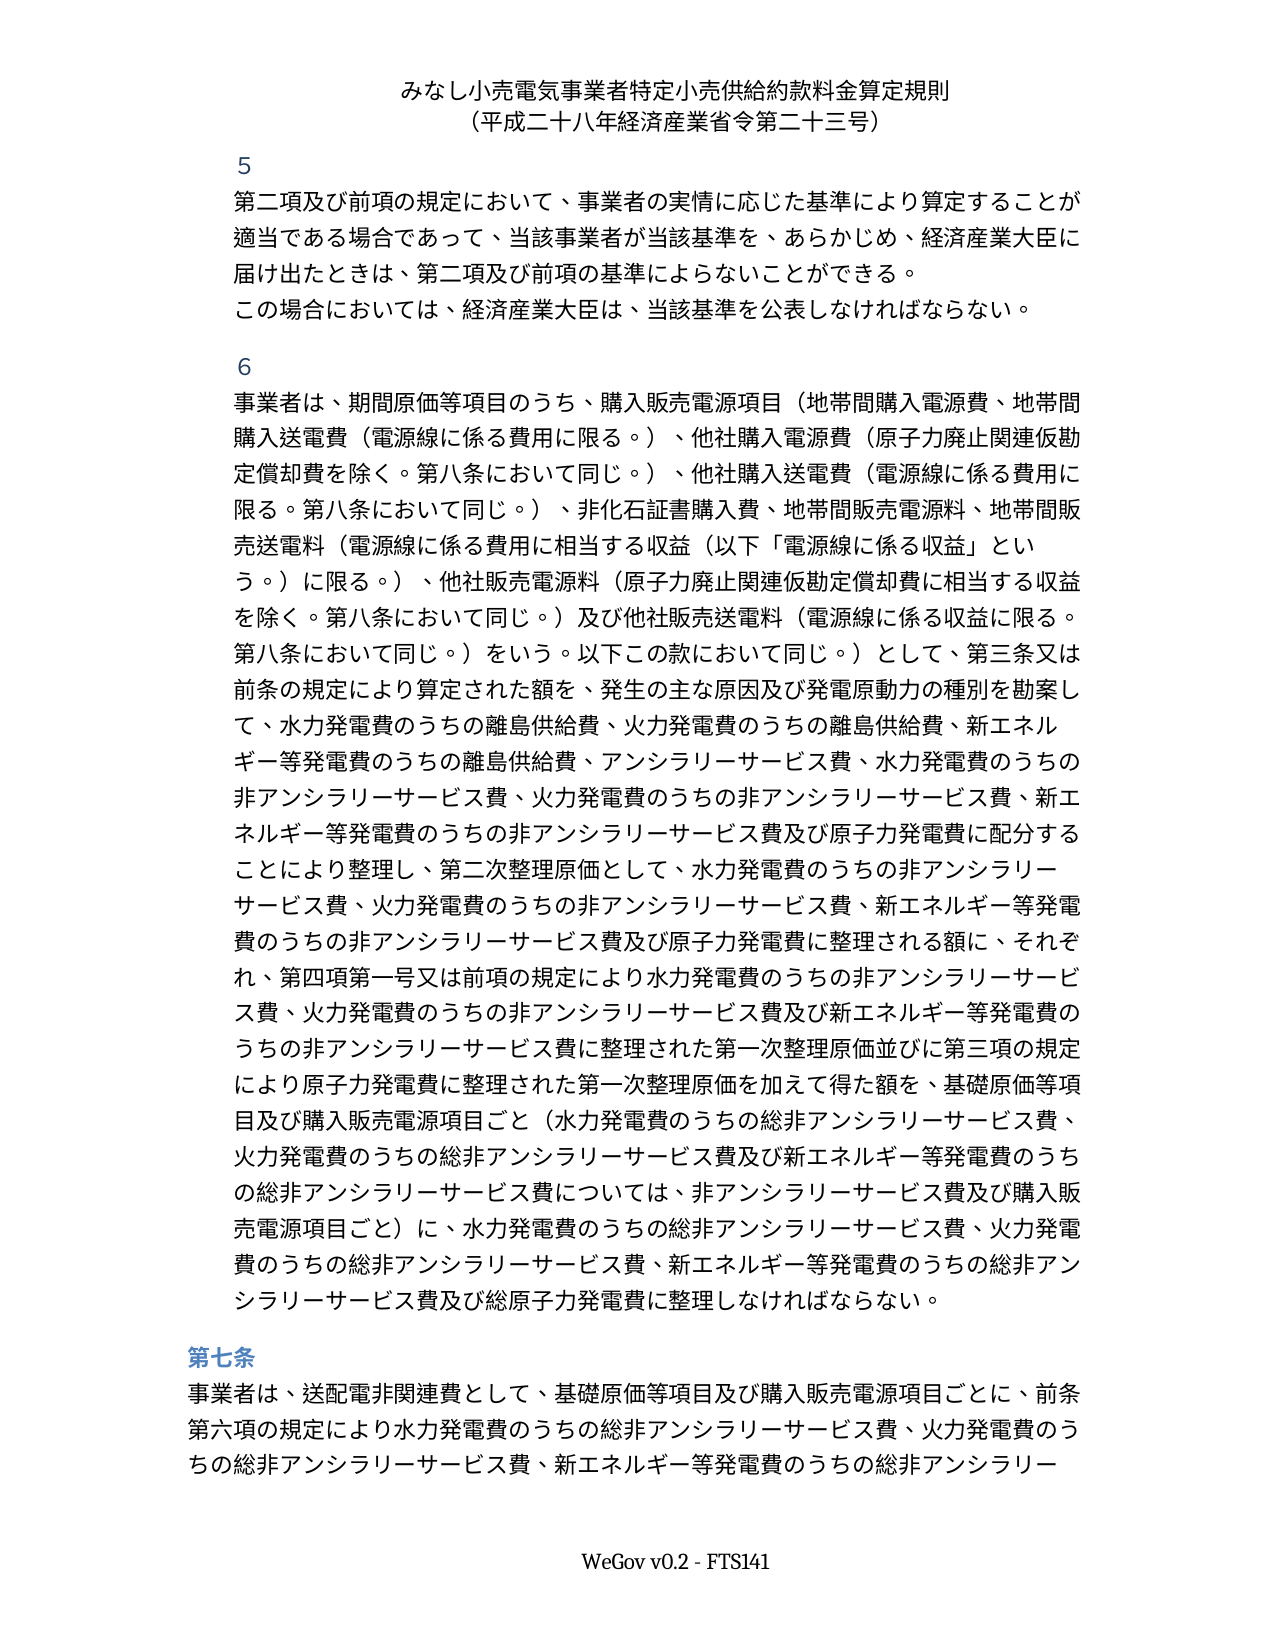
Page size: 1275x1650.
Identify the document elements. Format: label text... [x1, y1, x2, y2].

text 第二項及び前項の規定において、事業者の実情に応じた基準により算定することが適当である場合であって、当該事業者が当該基準を、あらかじめ、経済産業大臣に届け出たときは、第二項及び前項の基準によらないことができる。 この場合においては、経済産業大臣は、当該基準を公表しなければならない。 [233, 186, 1087, 325]
subtitle 第七条 [187, 1342, 1087, 1373]
subtitle ５ [233, 150, 1087, 181]
text 事業者は、期間原価等項目のうち、購入販売電源項目（地帯間購入電源費、地帯間購入送電費（電源線に係る費用に限る。）、他社購入電源費（原子力廃止関連仮勘定償却費を除く。第八条において同じ。）、他社購入送電費（電源線に係る費用に限る。第八条において同じ。）、非化石証書購入費、地帯間販売電源料、地帯間販売送電料（電源線に係る費用に相当する収益（以下「電源線に係る収益」という。）に限る。）、他社販売電源料（原子力廃止関連仮勘定償却費に相当する収益を除く。第八条において同じ。）及び他社販売送電料（電源線に係る収益に限る。第八条において同じ。）をいう。以下この款において同じ。）として、第三条又は前条の規定により算定された額を、発生の主な原因及び発電原動力の種別を勘案して、水力発電費のうちの離島供給費、火力発電費のうちの離島供給費、新エネルギー等発電費のうちの離島供給費、アンシラリーサービス費、水力発電費のうちの非アンシラリーサービス費、火力発電費のうちの非アンシラリーサービス費、新エネルギー等発電費のうちの非アンシラリーサービス費及び原子力発電費に配分することにより整理し、第二次整理原価として、水力発電費のうちの非アンシラリーサービス費、火力発電費のうちの非アンシラリーサービス費、新エネルギー等発電費のうちの非アンシラリーサービス費及び原子力発電費に整理される額に、それぞれ、第四項第一号又は前項の規定により水力発電費のうちの非アンシラリーサービス費、火力発電費のうちの非アンシラリーサービス費及び新エネルギー等発電費のうちの非アンシラリーサービス費に整理された第一次整理原価並びに第三項の規定により原子力発電費に整理された第一次整理原価を加えて得た額を、基礎原価等項目及び購入販売電源項目ごと（水力発電費のうちの総非アンシラリーサービス費、火力発電費のうちの総非アンシラリーサービス費及び新エネルギー等発電費のうちの総非アンシラリーサービス費については、非アンシラリーサービス費及び購入販売電源項目ごと）に、水力発電費のうちの総非アンシラリーサービス費、火力発電費のうちの総非アンシラリーサービス費、新エネルギー等発電費のうちの総非アンシラリーサービス費及び総原子力発電費に整理しなければならない。 [233, 386, 1087, 1316]
subtitle ６ [233, 351, 1087, 382]
